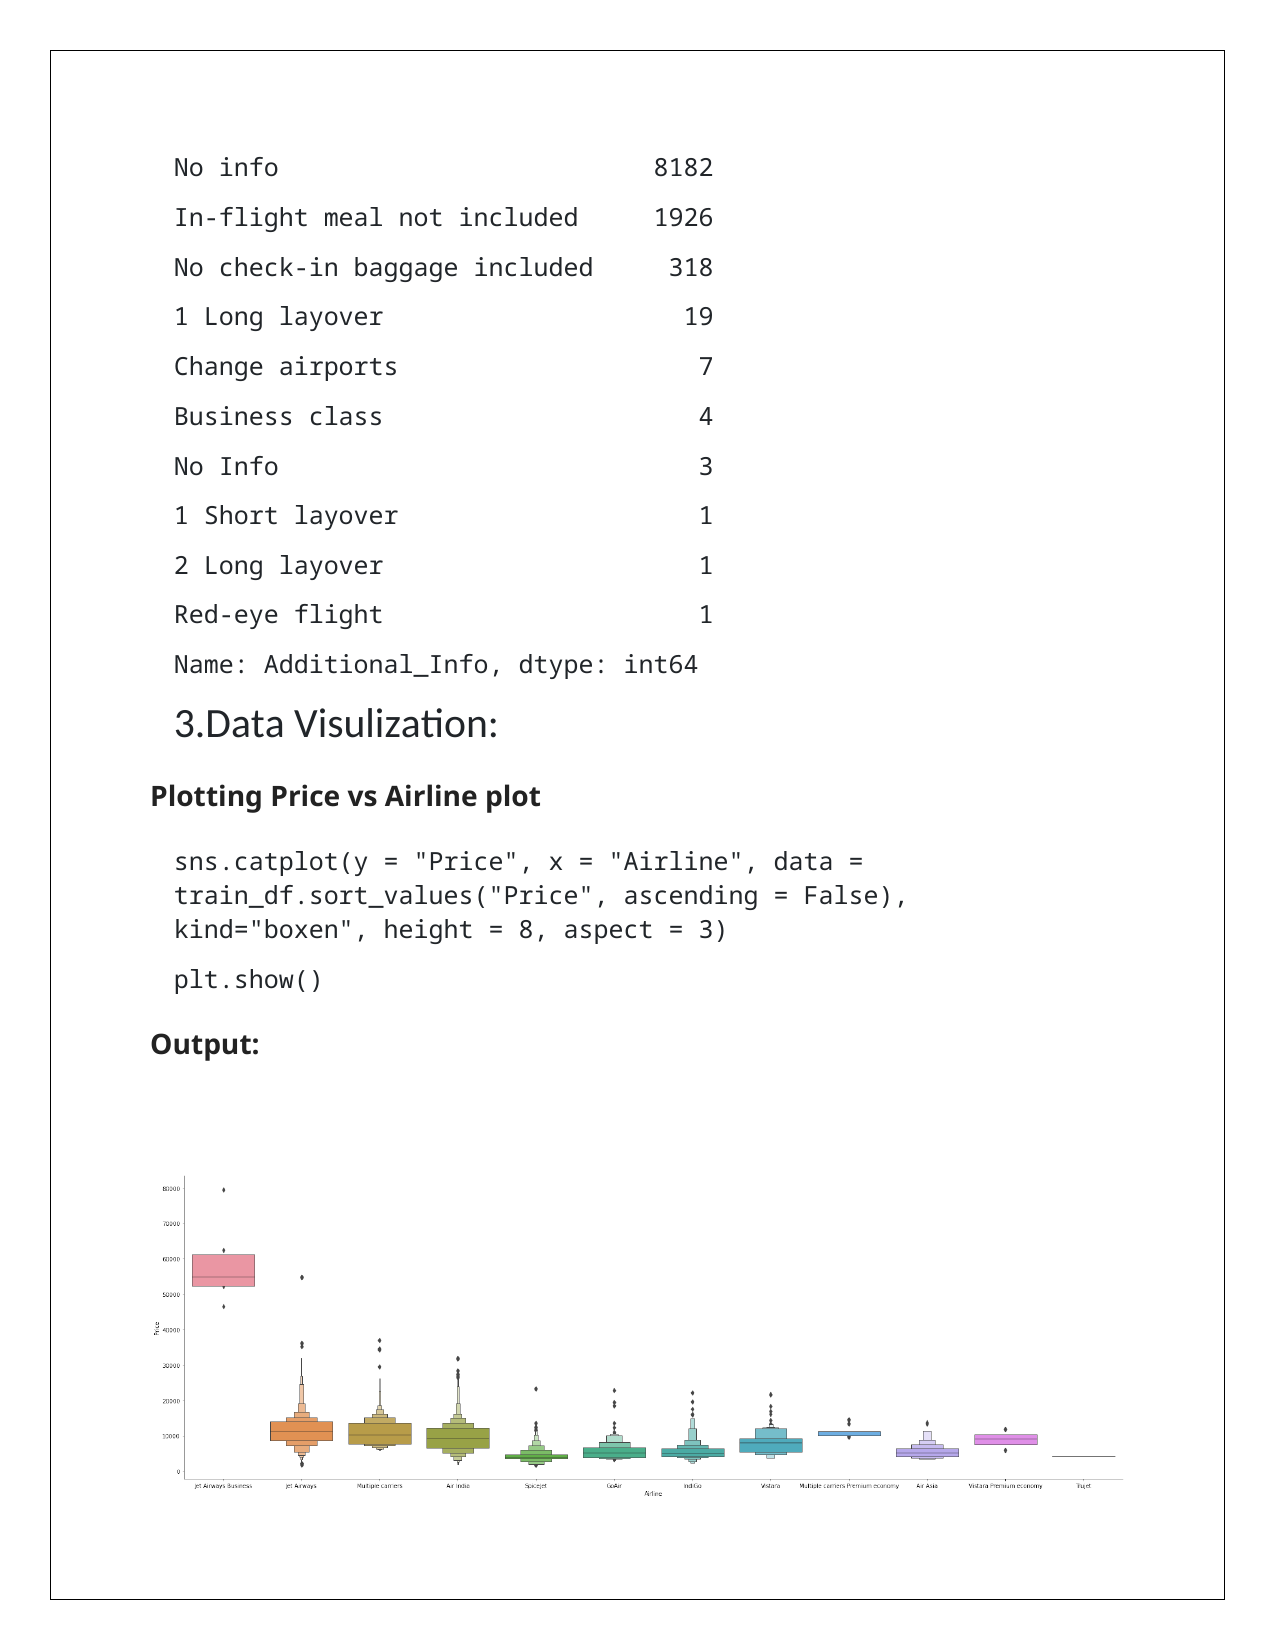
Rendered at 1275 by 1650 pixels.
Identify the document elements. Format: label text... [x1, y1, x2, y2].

text In-flight meal not included 1926 [173, 200, 1102, 234]
text Plotting Price vs Airline plot [150, 763, 1125, 814]
text plt.show() [173, 962, 1102, 996]
text 2 Long layover 1 [173, 547, 1102, 582]
text No info 8182 [173, 150, 1102, 184]
text 1 Long layover 19 [173, 299, 1102, 333]
text No Info 3 [173, 448, 1102, 482]
text 1 Short layover 1 [173, 498, 1102, 532]
text No check-in baggage included 318 [173, 249, 1102, 283]
text 3.Data Visulization: [173, 697, 1102, 747]
text Business class 4 [173, 398, 1102, 432]
text sns.catplot(y = "Price", x = "Airline", data = train_df.sort_values("Price", ascending = False), kind="boxen", height = 8, aspect = 3) [173, 844, 1102, 946]
picture [150, 1172, 1125, 1500]
text Red-eye flight 1 [173, 597, 1102, 631]
text Name: Additional_Info, dtype: int64 [173, 647, 1102, 681]
text Change airports 7 [173, 349, 1102, 383]
text Output: [150, 1011, 1125, 1063]
